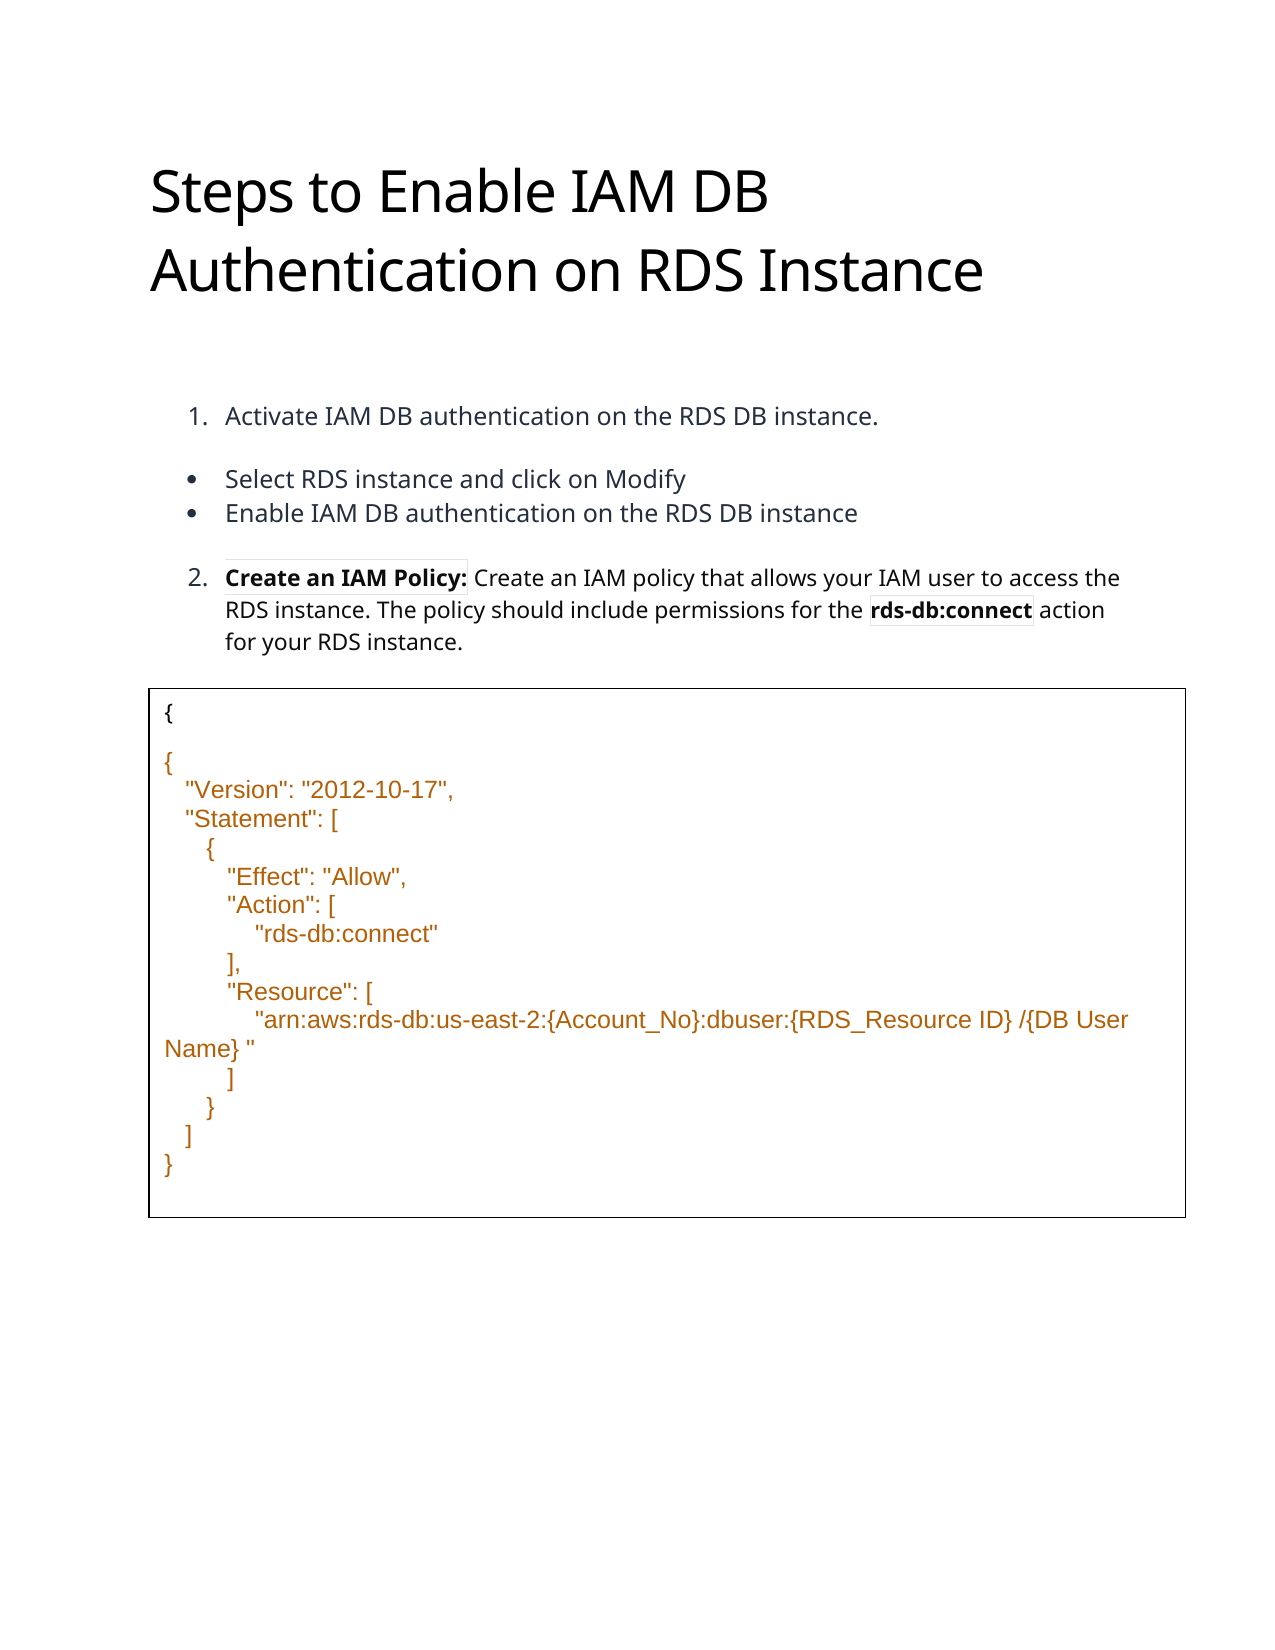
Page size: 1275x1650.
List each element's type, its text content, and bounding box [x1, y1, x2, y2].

list Create an IAM Policy: Create an IAM policy that allows your IAM user to access the RDS instance. The policy should include permissions for the rds-db:connect action for your RDS instance. [187, 559, 1125, 657]
title Steps to Enable IAM DB Authentication on RDS Instance [150, 150, 1125, 309]
list Enable IAM DB authentication on the RDS DB instance [187, 496, 1125, 530]
list Select RDS instance and click on Modify [187, 462, 1125, 496]
list Activate IAM DB authentication on the RDS DB instance. [187, 398, 1125, 433]
